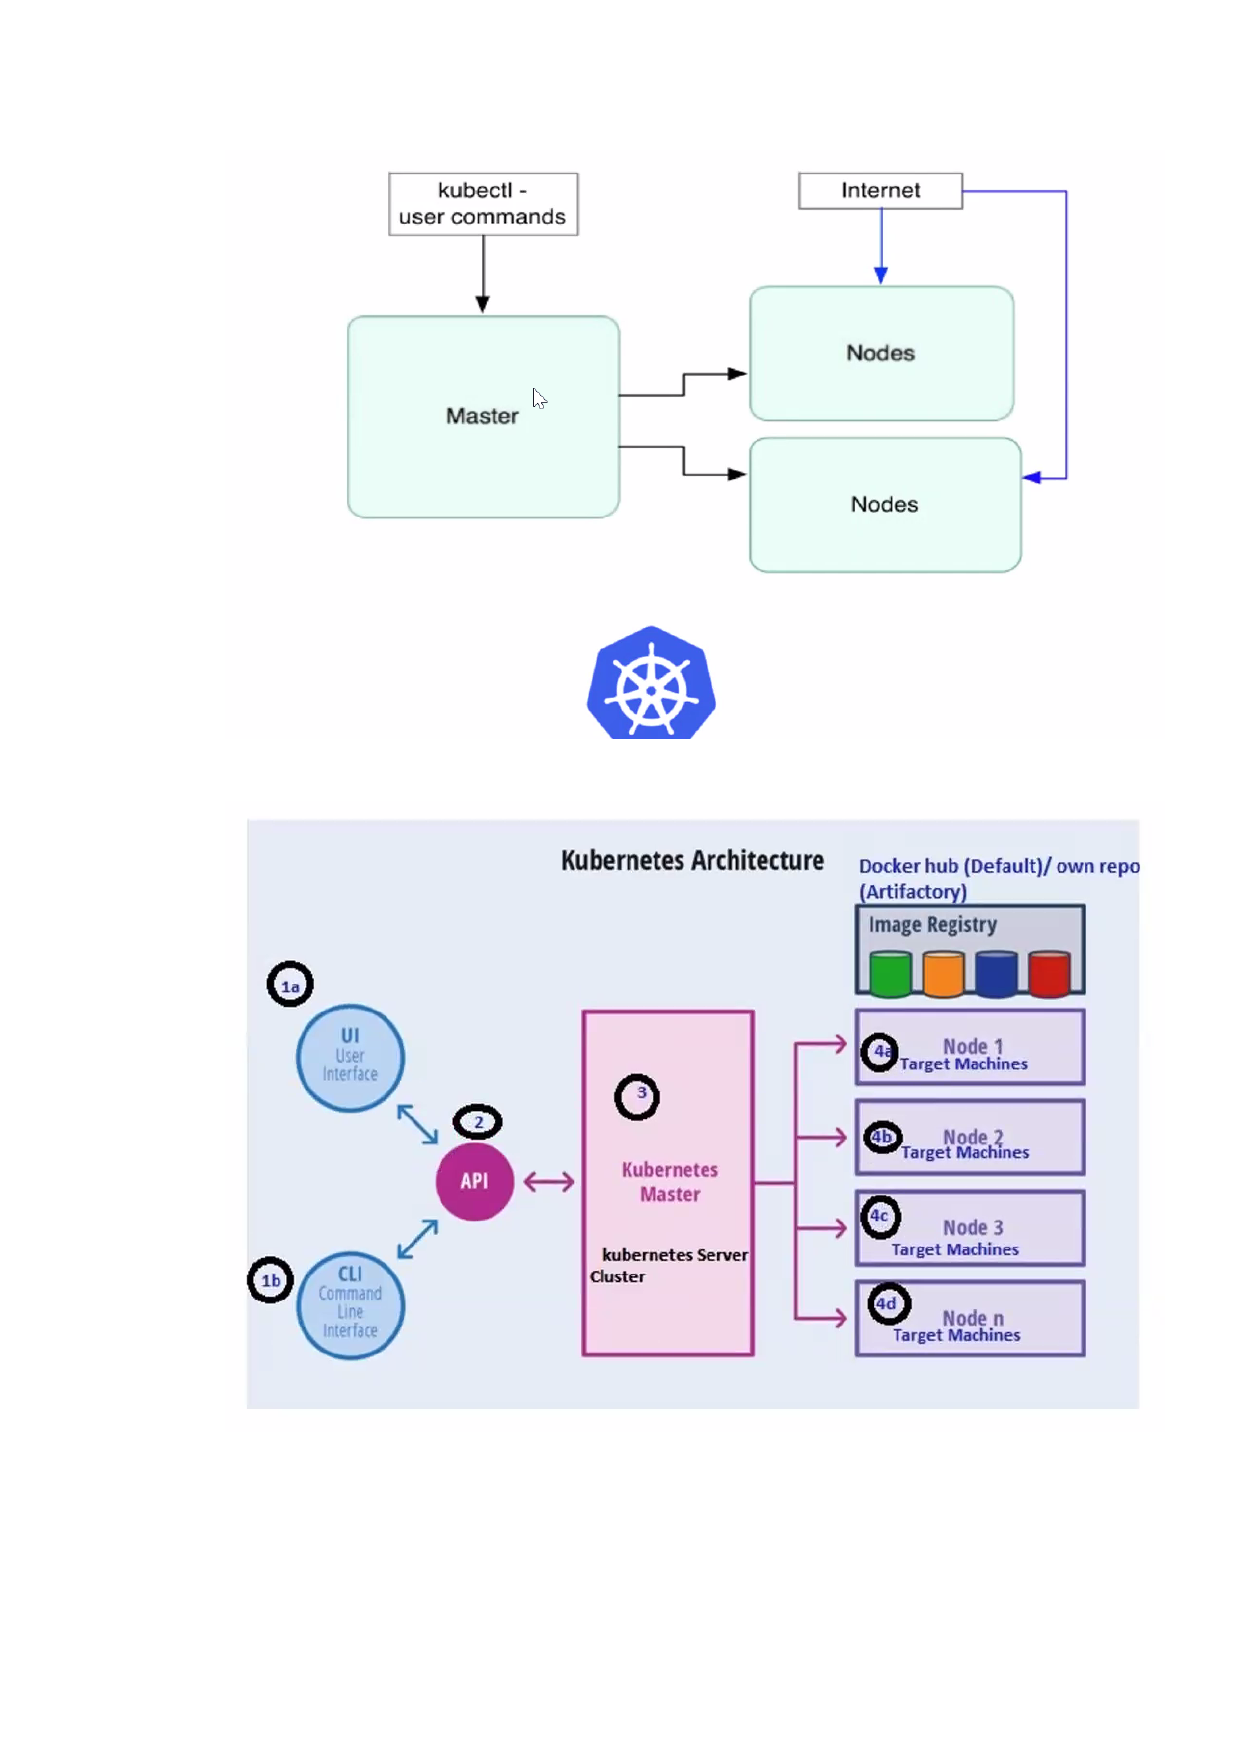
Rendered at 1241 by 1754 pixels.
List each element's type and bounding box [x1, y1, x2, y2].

picture [225, 801, 1166, 1432]
picture [225, 150, 1165, 739]
